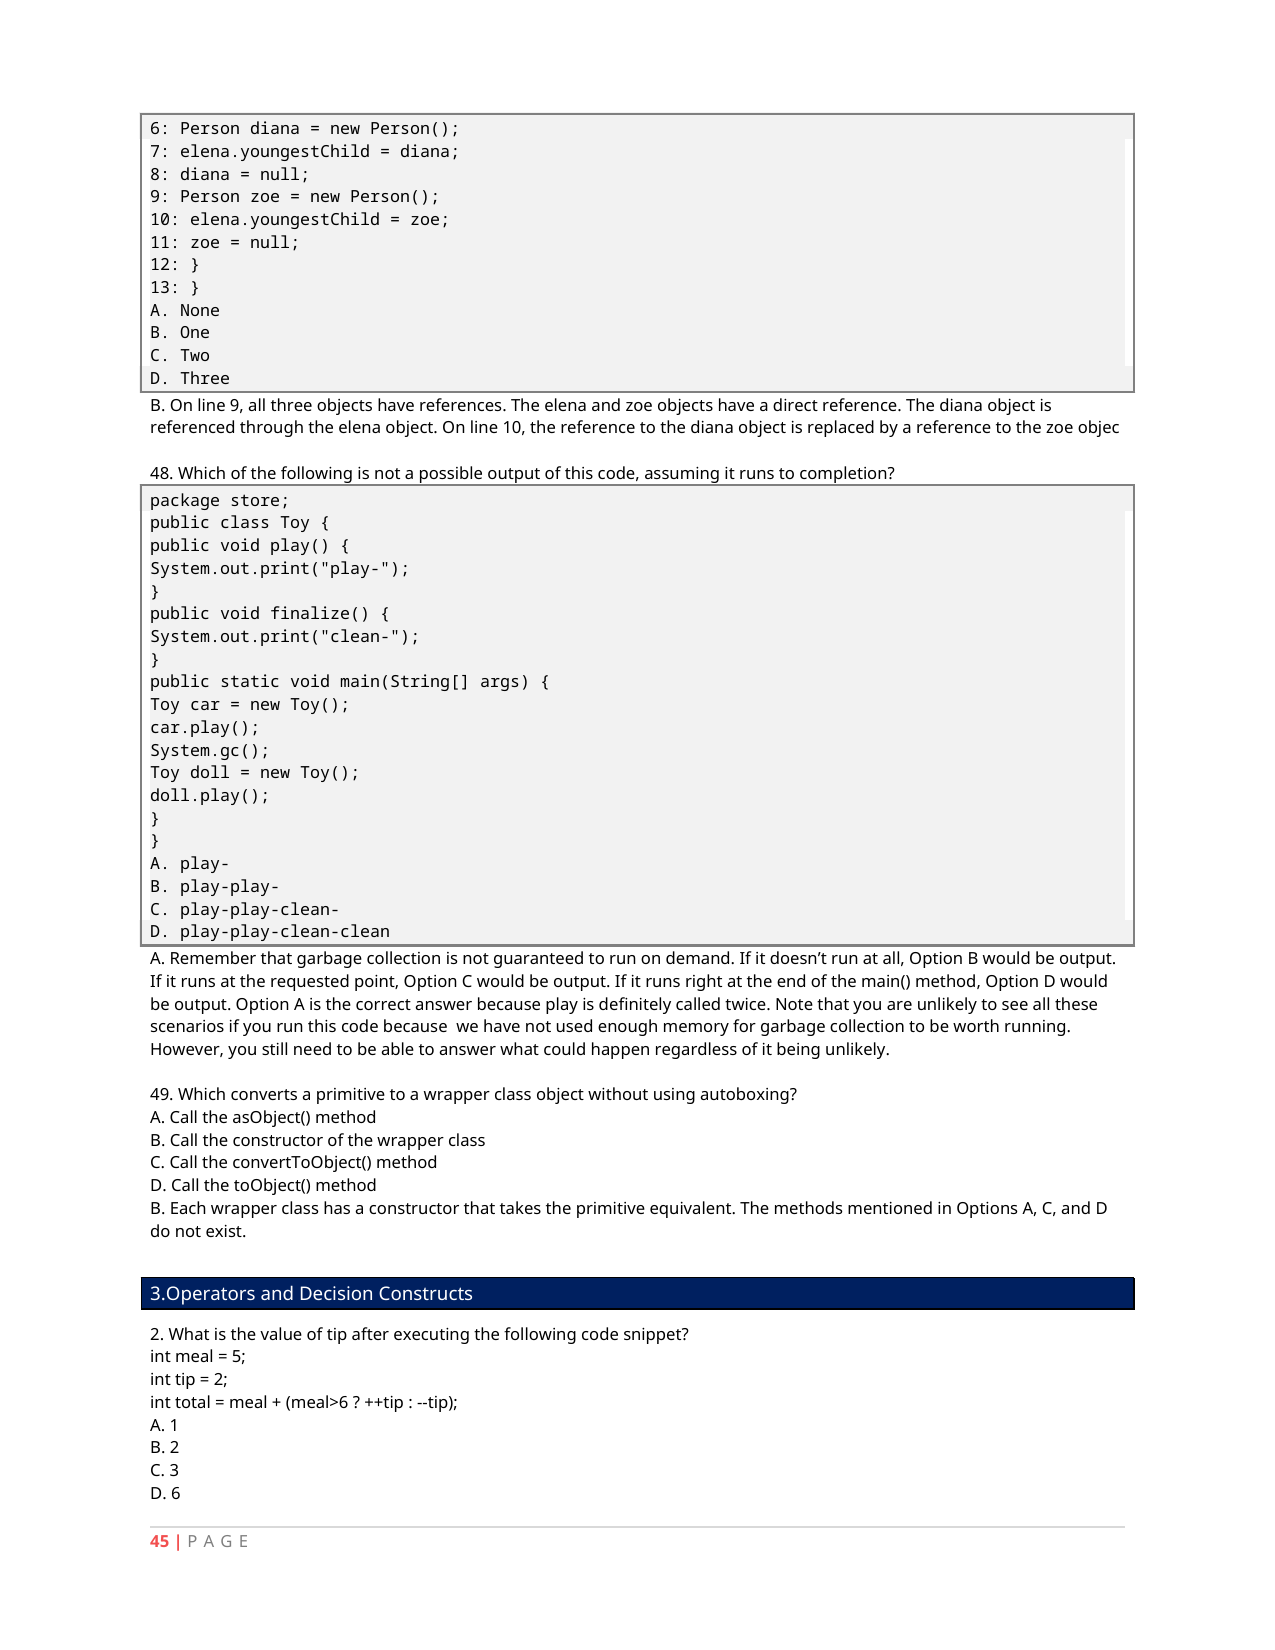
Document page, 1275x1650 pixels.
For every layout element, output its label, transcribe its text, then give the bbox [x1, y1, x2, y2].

text doll.play(); [150, 783, 1125, 806]
text A. Call the asObject() method [150, 1106, 1125, 1128]
text D. play-play-clean-clean [142, 916, 1133, 944]
text 49. Which converts a primitive to a wrapper class object without using autoboxing? [150, 1083, 1125, 1106]
text System.out.print("play-"); [150, 556, 1125, 579]
text package store; [142, 486, 1133, 511]
text System.gc(); [150, 738, 1125, 761]
text Toy car = new Toy(); [150, 693, 1125, 715]
text 11: zoe = null; [150, 230, 1125, 253]
text A. 1 [150, 1413, 1125, 1436]
text public void finalize() { [150, 602, 1125, 624]
text C. 3 [150, 1459, 1125, 1481]
text B. Call the constructor of the wrapper class [150, 1128, 1125, 1151]
subtitle 3.Operators and Decision Constructs [142, 1278, 1133, 1308]
text 2. What is the value of tip after executing the following code snippet? [150, 1322, 1125, 1345]
text C. Call the convertToObject() method [150, 1151, 1125, 1174]
text 9: Person zoe = new Person(); [150, 185, 1125, 207]
text B. Each wrapper class has a constructor that takes the primitive equivalent. The methods mentioned in Options A, C, and D do not exist. [150, 1196, 1125, 1242]
text int total = meal + (meal>6 ? ++tip : --tip); [150, 1391, 1125, 1413]
text 48. Which of the following is not a possible output of this code, assuming it runs to completion? [150, 461, 1125, 484]
text } [150, 806, 1125, 829]
text public class Toy { [150, 511, 1125, 534]
text A. play- [150, 852, 1125, 874]
text 8: diana = null; [150, 162, 1125, 185]
text B. 2 [150, 1436, 1125, 1459]
text 13: } [150, 276, 1125, 298]
text 10: elena.youngestChild = zoe; [150, 207, 1125, 230]
text System.out.print("clean-"); [150, 624, 1125, 647]
text } [150, 647, 1125, 670]
text D. Call the toObject() method [150, 1174, 1125, 1196]
text A. None [150, 298, 1125, 321]
text public static void main(String[] args) { [150, 670, 1125, 693]
text } [150, 579, 1125, 602]
text 12: } [150, 253, 1125, 276]
text public void play() { [150, 534, 1125, 556]
text Toy doll = new Toy(); [150, 761, 1125, 783]
text int tip = 2; [150, 1368, 1125, 1391]
text } [150, 829, 1125, 852]
text car.play(); [150, 715, 1125, 738]
text 7: elena.youngestChild = diana; [150, 139, 1125, 162]
text D. Three [142, 362, 1133, 391]
text A. Remember that garbage collection is not guaranteed to run on demand. If it doesn’t run at all, Option B would be output. If it runs at the requested point, Option C would be output. If it runs right at the end of the main() method, Option D would be output. Option A is the correct answer because play is definitely called twice. Note that you are unlikely to see all these scenarios if you run this code because we have not used enough memory for garbage collection to be worth running. However, you still need to be able to answer what could happen regardless of it being unlikely. [150, 947, 1125, 1060]
text B. One [150, 321, 1125, 344]
text C. play-play-clean- [150, 897, 1125, 916]
text B. play-play- [150, 874, 1125, 897]
text C. Two [150, 344, 1125, 362]
text B. On line 9, all three objects have references. The elena and zoe objects have a direct reference. The diana object is referenced through the elena object. On line 10, the reference to the diana object is replaced by a reference to the zoe objec [150, 393, 1125, 439]
text D. 6 [150, 1481, 1125, 1504]
text int meal = 5; [150, 1345, 1125, 1368]
text 6: Person diana = new Person(); [142, 115, 1133, 139]
